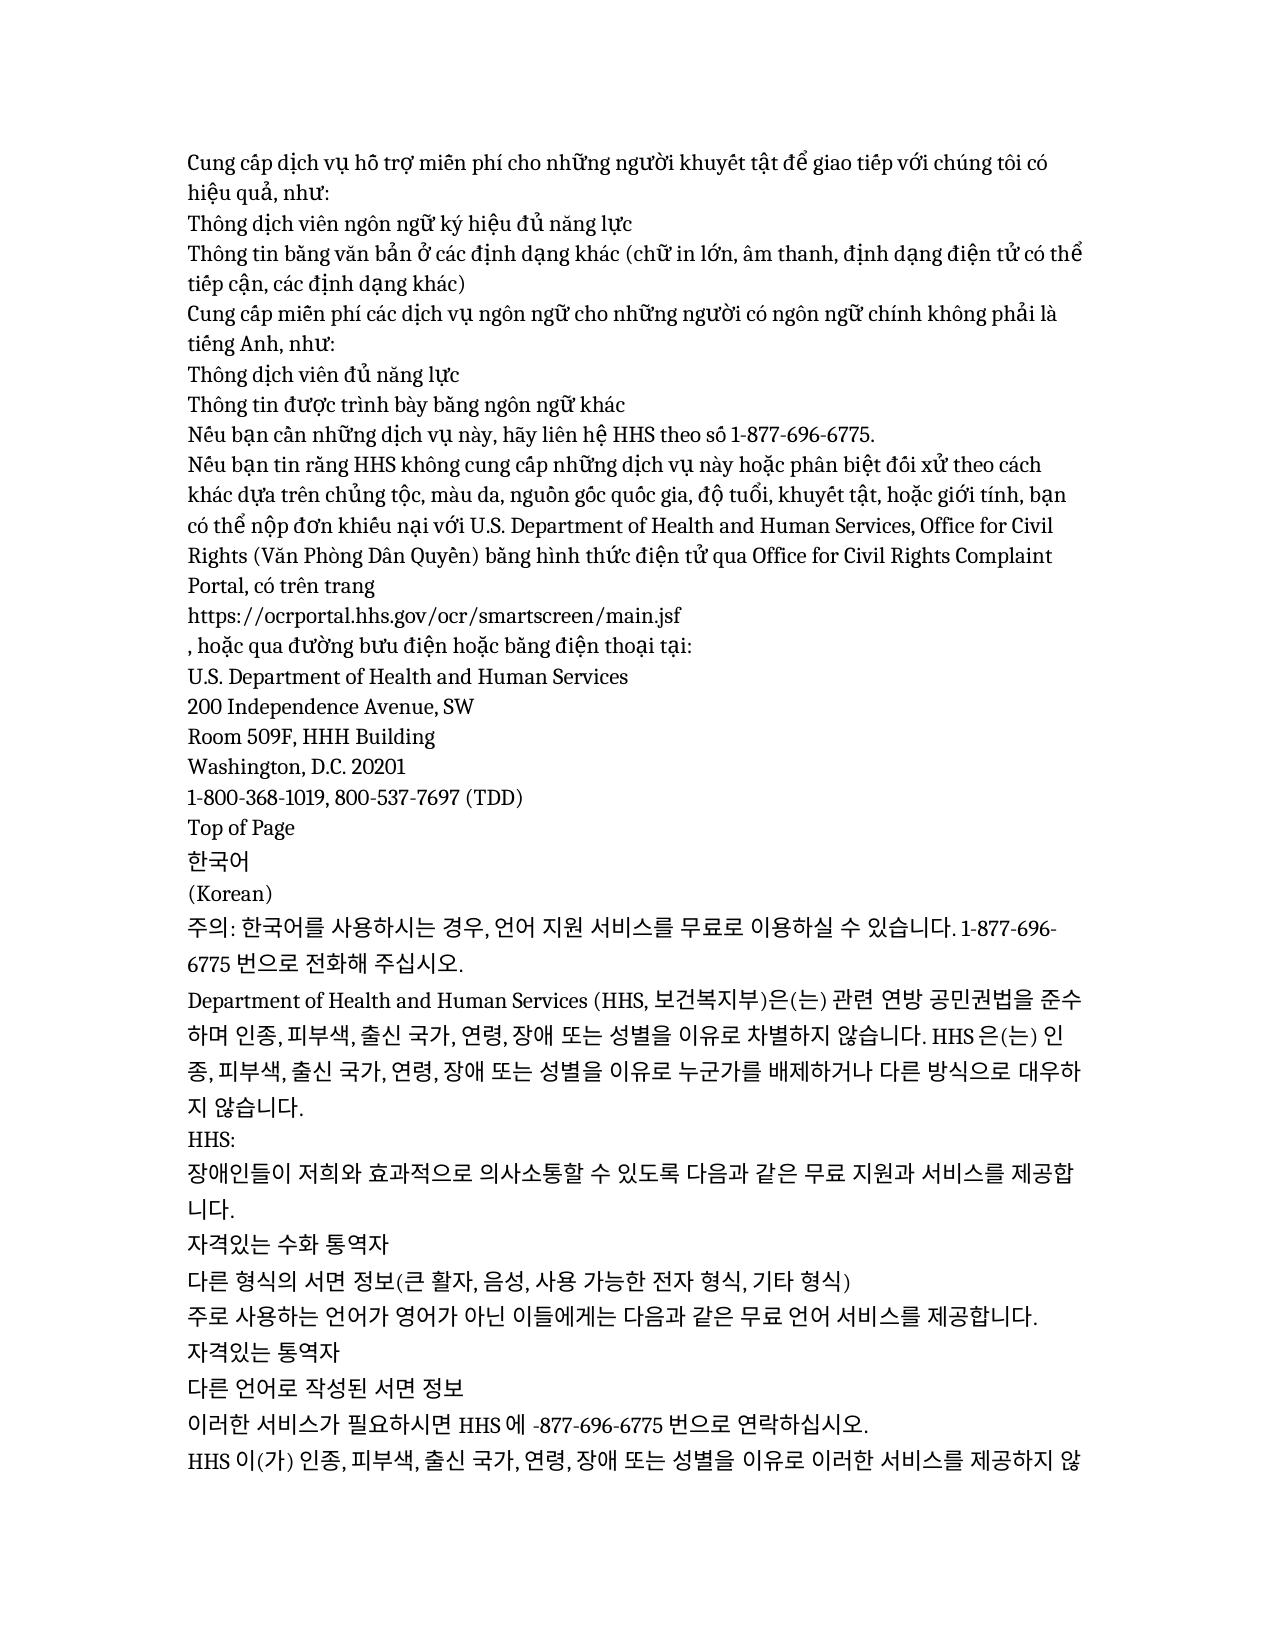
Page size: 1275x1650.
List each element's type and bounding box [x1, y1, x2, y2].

text [187, 150, 1087, 1476]
